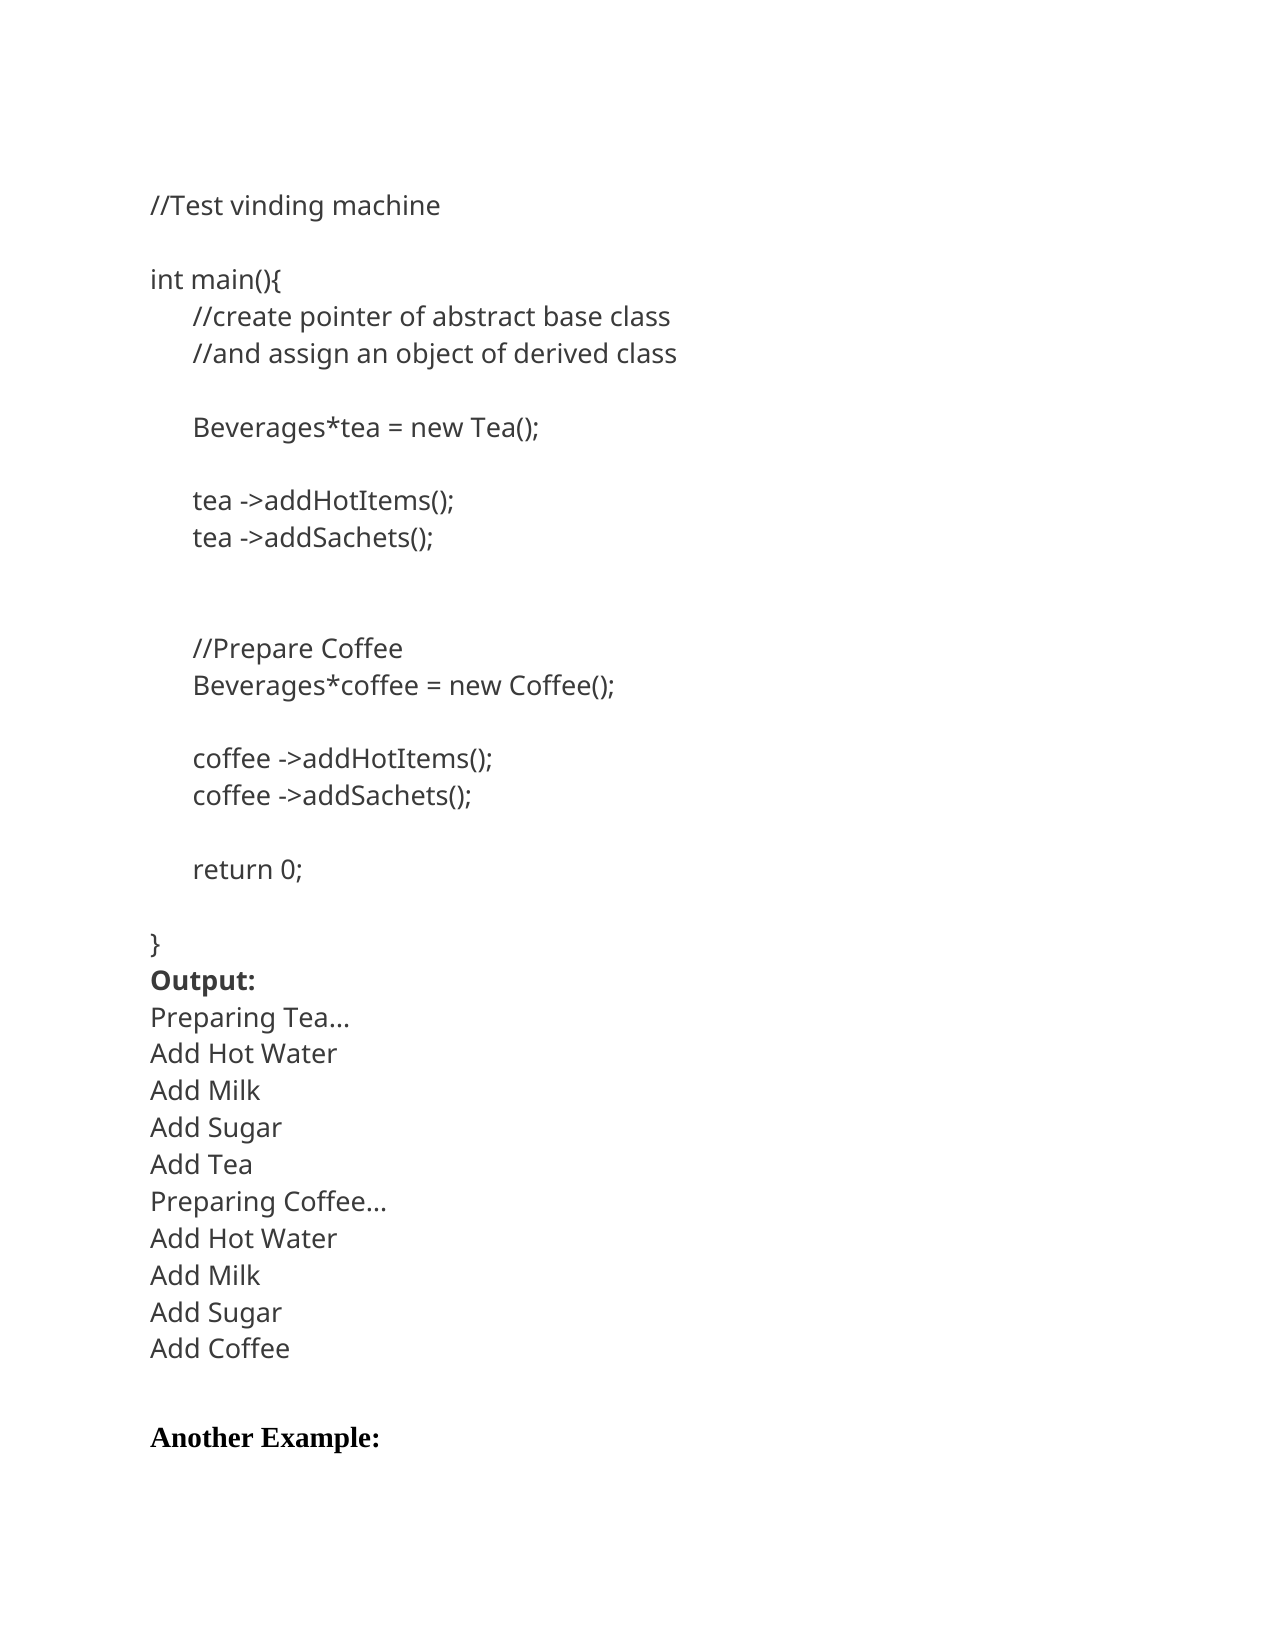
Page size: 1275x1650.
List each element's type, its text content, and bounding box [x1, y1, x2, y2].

text //and assign an object of derived class [150, 334, 1125, 371]
text tea ->addHotItems(); [150, 482, 1125, 519]
text return 0; [150, 851, 1125, 887]
text } [150, 924, 1125, 961]
text Beverages*coffee = new Coffee(); [150, 666, 1125, 703]
text tea ->addSachets(); [150, 519, 1125, 556]
text //create pointer of abstract base class [150, 297, 1125, 334]
text Output: Preparing Tea… Add Hot Water Add Milk Add Sugar Add Tea [150, 961, 1125, 1182]
text //Test vinding machine [150, 187, 1125, 224]
text int main(){ [150, 261, 1125, 297]
text Another Example: [150, 1420, 1125, 1453]
text coffee ->addHotItems(); [150, 740, 1125, 777]
text coffee ->addSachets(); [150, 777, 1125, 814]
text Beverages*tea = new Tea(); [150, 408, 1125, 445]
text Preparing Coffee… Add Hot Water Add Milk Add Sugar Add Coffee [150, 1182, 1125, 1367]
text //Prepare Coffee [150, 629, 1125, 666]
